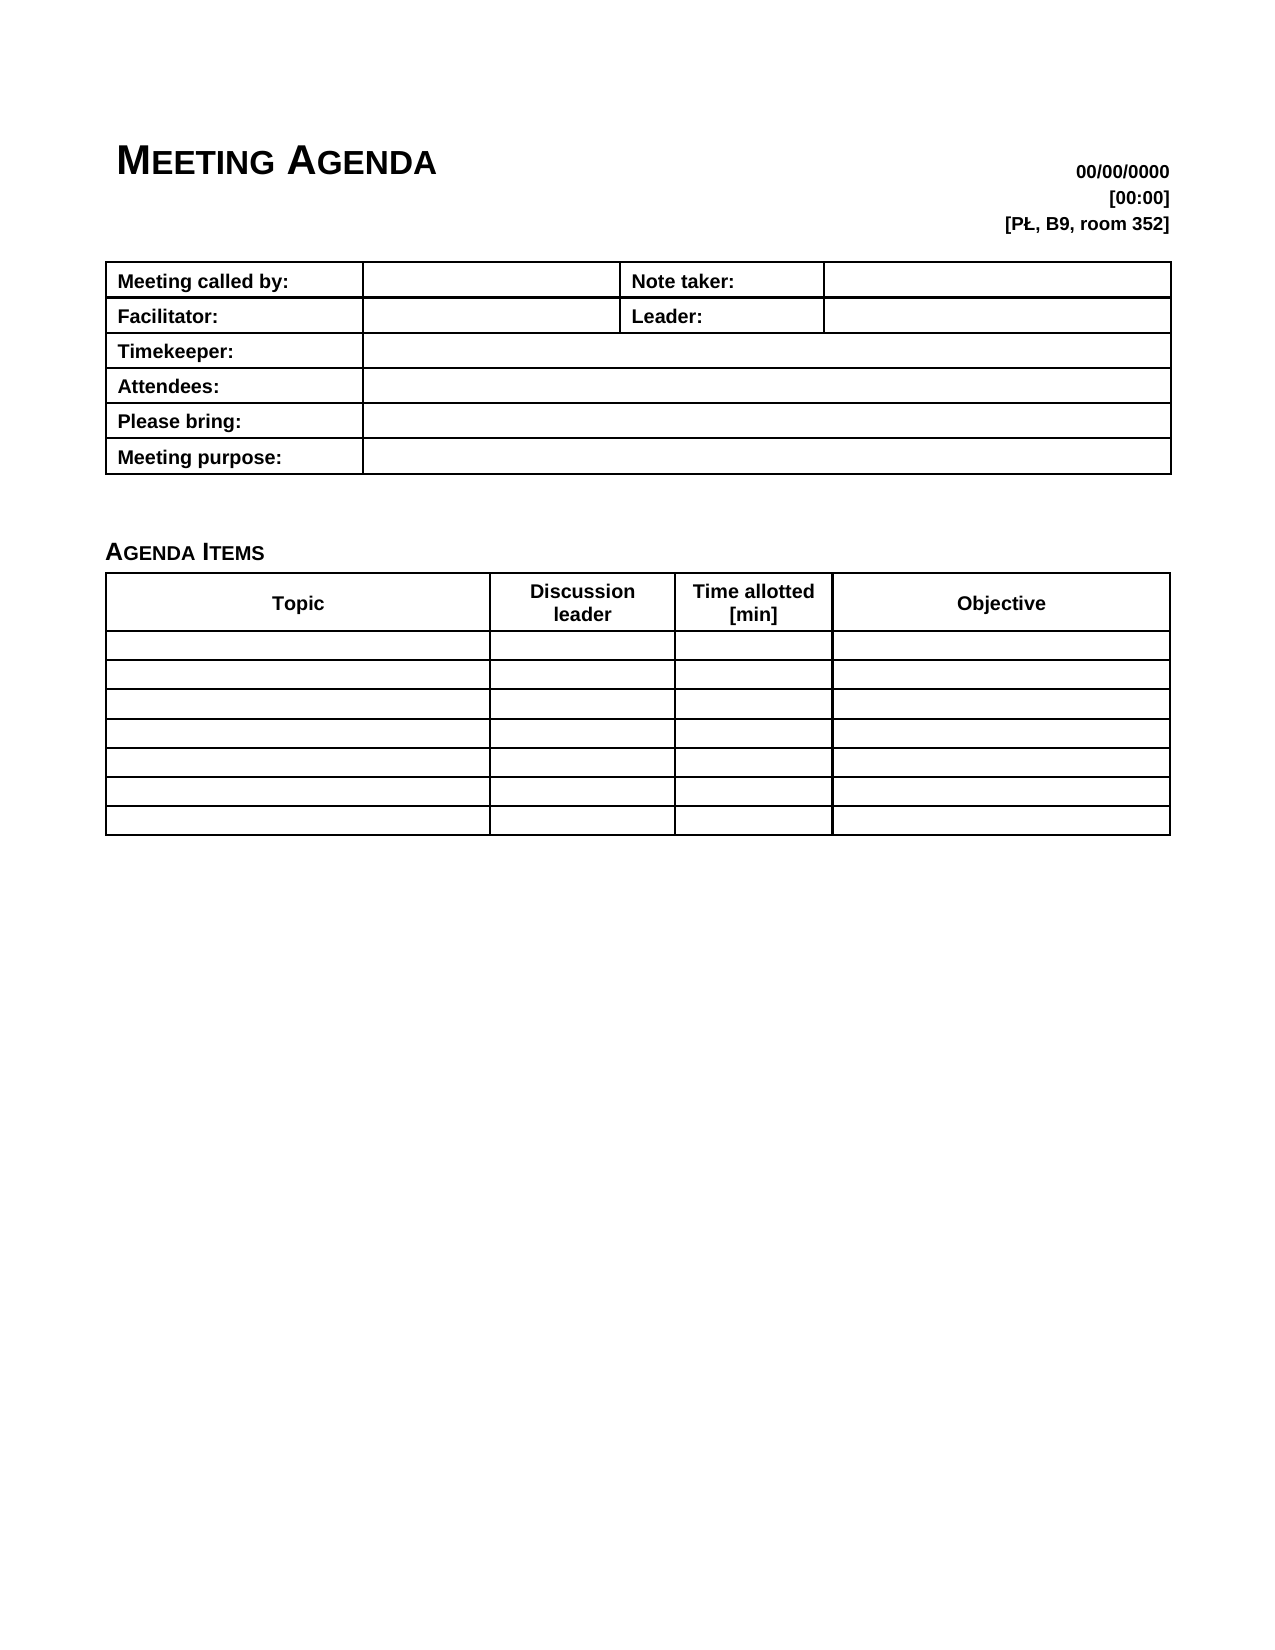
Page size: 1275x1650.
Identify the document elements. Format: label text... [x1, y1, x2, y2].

table_cell Attendees: [107, 369, 362, 402]
table_cell [676, 749, 831, 776]
table_header Discussion leader [491, 574, 674, 630]
table_cell [107, 661, 489, 688]
table_cell [834, 807, 1169, 834]
table_cell Facilitator: [107, 299, 362, 332]
table_header [637, 135, 1170, 238]
table_cell [107, 807, 489, 834]
table_header [825, 263, 1170, 296]
table_header Objective [834, 574, 1169, 630]
table_cell [491, 661, 674, 688]
table_cell [364, 404, 1170, 437]
table_cell [834, 632, 1169, 659]
table_header Topic [107, 574, 489, 630]
table_cell [676, 661, 831, 688]
table_cell [491, 749, 674, 776]
table_cell [676, 632, 831, 659]
table_cell [676, 720, 831, 747]
table_cell [834, 778, 1169, 805]
table_cell [364, 439, 1170, 472]
table_cell [107, 749, 489, 776]
table_header Meeting called by: [107, 263, 362, 296]
table_cell [107, 778, 489, 805]
table_cell [107, 690, 489, 717]
table_cell Please bring: [107, 404, 362, 437]
table_cell [834, 749, 1169, 776]
table_cell [364, 299, 619, 332]
table_cell [364, 369, 1170, 402]
table_cell [825, 299, 1170, 332]
table_cell [107, 720, 489, 747]
table_cell [491, 778, 674, 805]
table_cell Leader: [621, 299, 823, 332]
table_cell [834, 661, 1169, 688]
table_cell Meeting purpose: [107, 439, 362, 472]
table_header Note taker: [621, 263, 823, 296]
table_cell [676, 778, 831, 805]
table_header [364, 263, 619, 296]
table_cell Timekeeper: [107, 334, 362, 367]
table_cell [491, 690, 674, 717]
table_cell [676, 690, 831, 717]
table_cell [364, 334, 1170, 367]
table_cell [491, 720, 674, 747]
table_cell [107, 632, 489, 659]
table_cell [491, 632, 674, 659]
table_header Time allotted [min] [676, 574, 831, 630]
table_header Meeting Agenda [105, 135, 637, 238]
table_cell [491, 807, 674, 834]
table_cell [834, 720, 1169, 747]
table_cell [676, 807, 831, 834]
subtitle Agenda Items [105, 537, 1170, 566]
table_cell [834, 690, 1169, 717]
